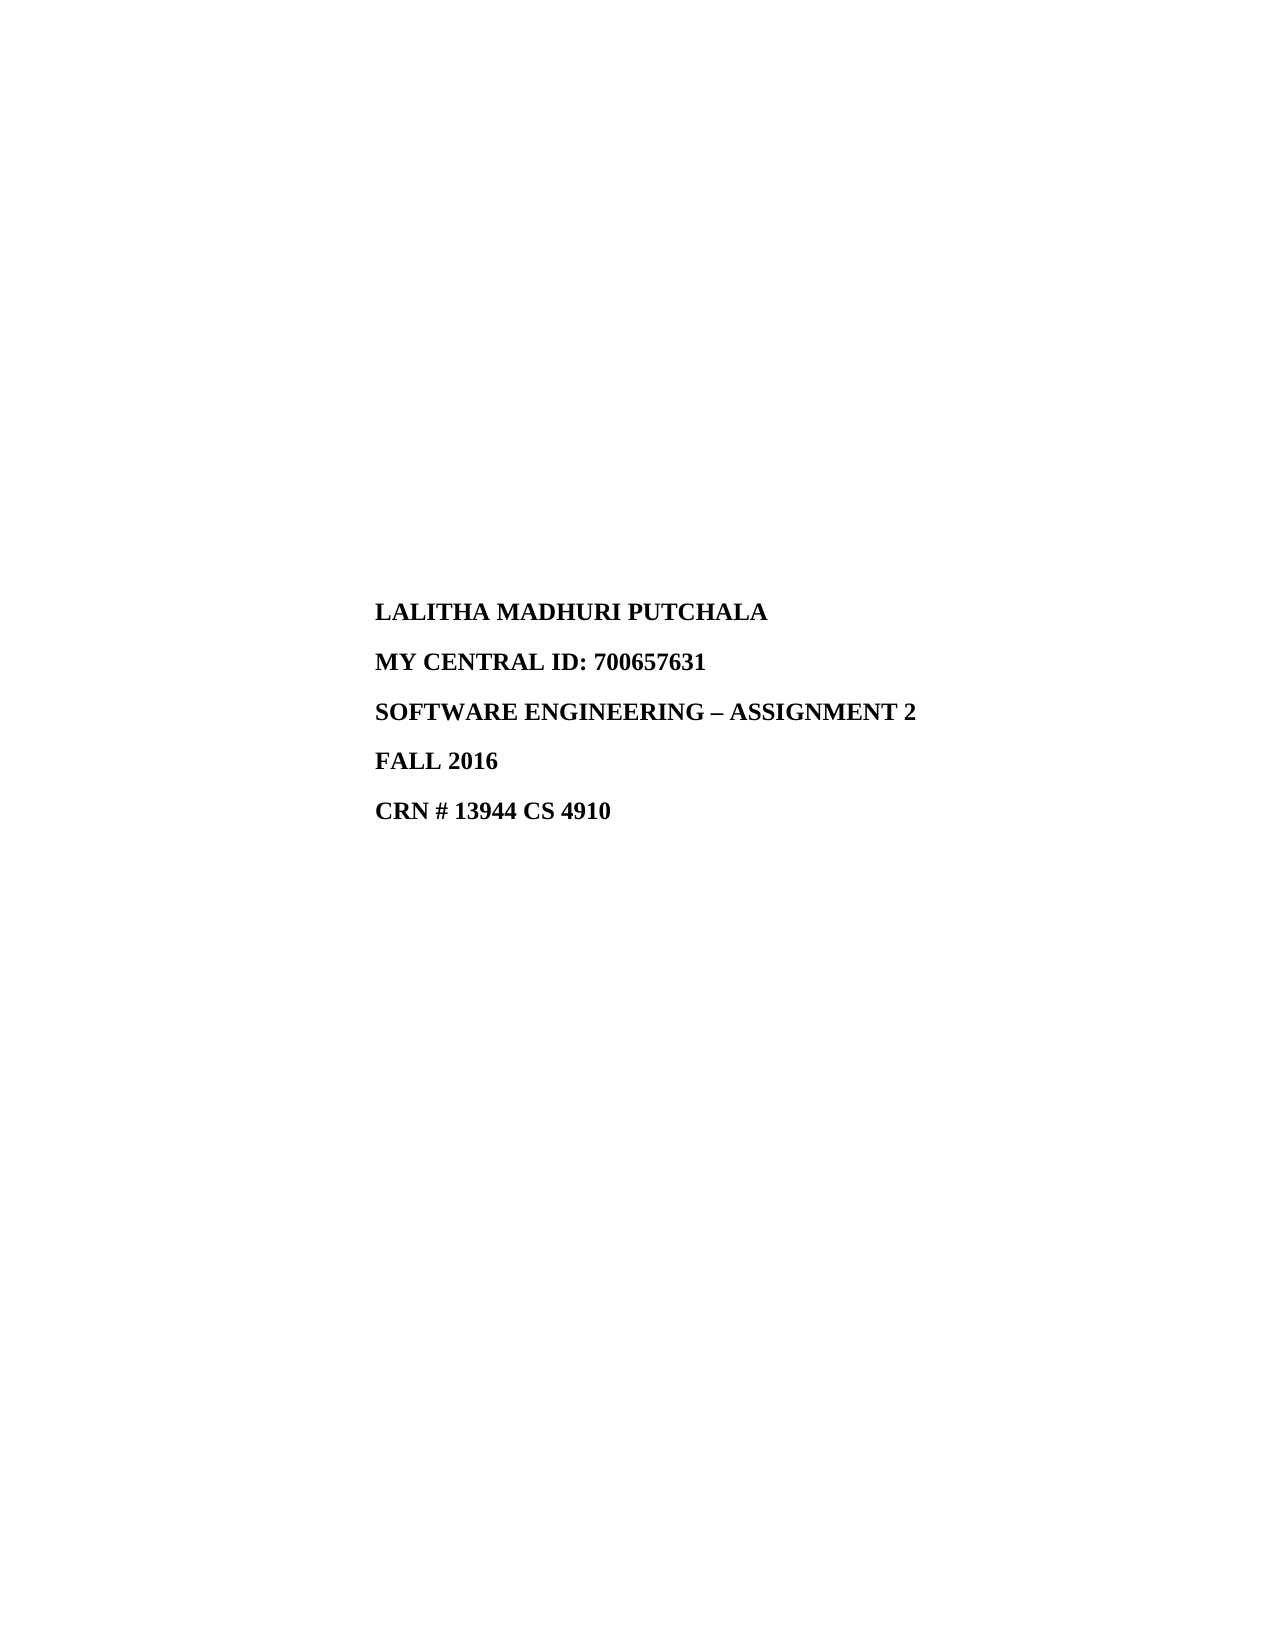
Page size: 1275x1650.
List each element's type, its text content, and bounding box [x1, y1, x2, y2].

text SOFTWARE ENGINEERING – ASSIGNMENT 2 [300, 697, 1125, 725]
text FALL 2016 [300, 746, 1125, 775]
text CRN # 13944 CS 4910 [300, 796, 1125, 825]
text LALITHA MADHURI PUTCHALA [300, 597, 1125, 626]
text MY CENTRAL ID: 700657631 [300, 647, 1125, 676]
